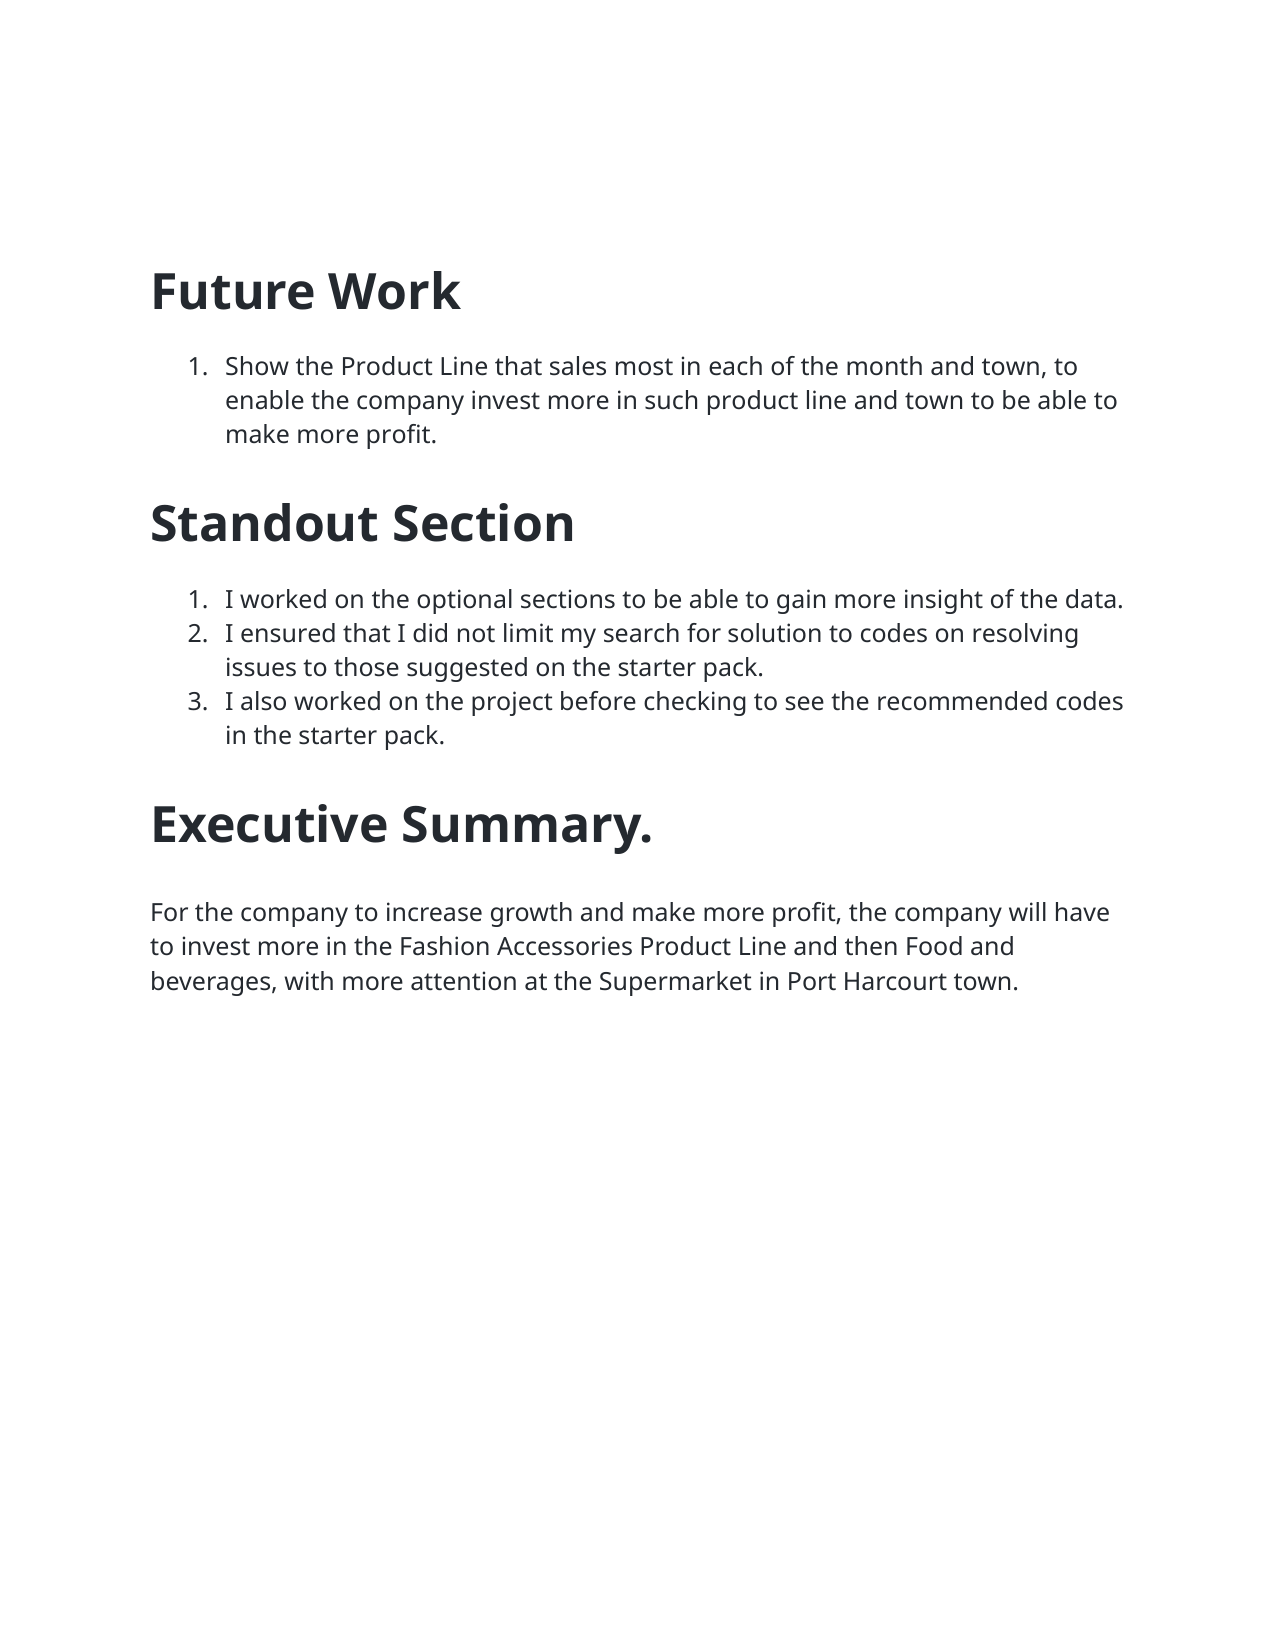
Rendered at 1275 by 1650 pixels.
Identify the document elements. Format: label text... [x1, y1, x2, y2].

text Standout Section [150, 488, 1125, 557]
text Future Work [150, 256, 1125, 324]
text Executive Summary. [150, 789, 1125, 857]
list I ensured that I did not limit my search for solution to codes on resolving issues to those suggested on the starter pack. [187, 616, 1125, 684]
text For the company to increase growth and make more profit, the company will have to invest more in the Fashion Accessories Product Line and then Food and beverages, with more attention at the Supermarket in Port Harcourt town. [150, 895, 1125, 997]
list I worked on the optional sections to be able to gain more insight of the data. [187, 582, 1125, 616]
list I also worked on the project before checking to see the recommended codes in the starter pack. [187, 684, 1125, 752]
list Show the Product Line that sales most in each of the month and town, to enable the company invest more in such product line and town to be able to make more profit. [187, 349, 1125, 451]
